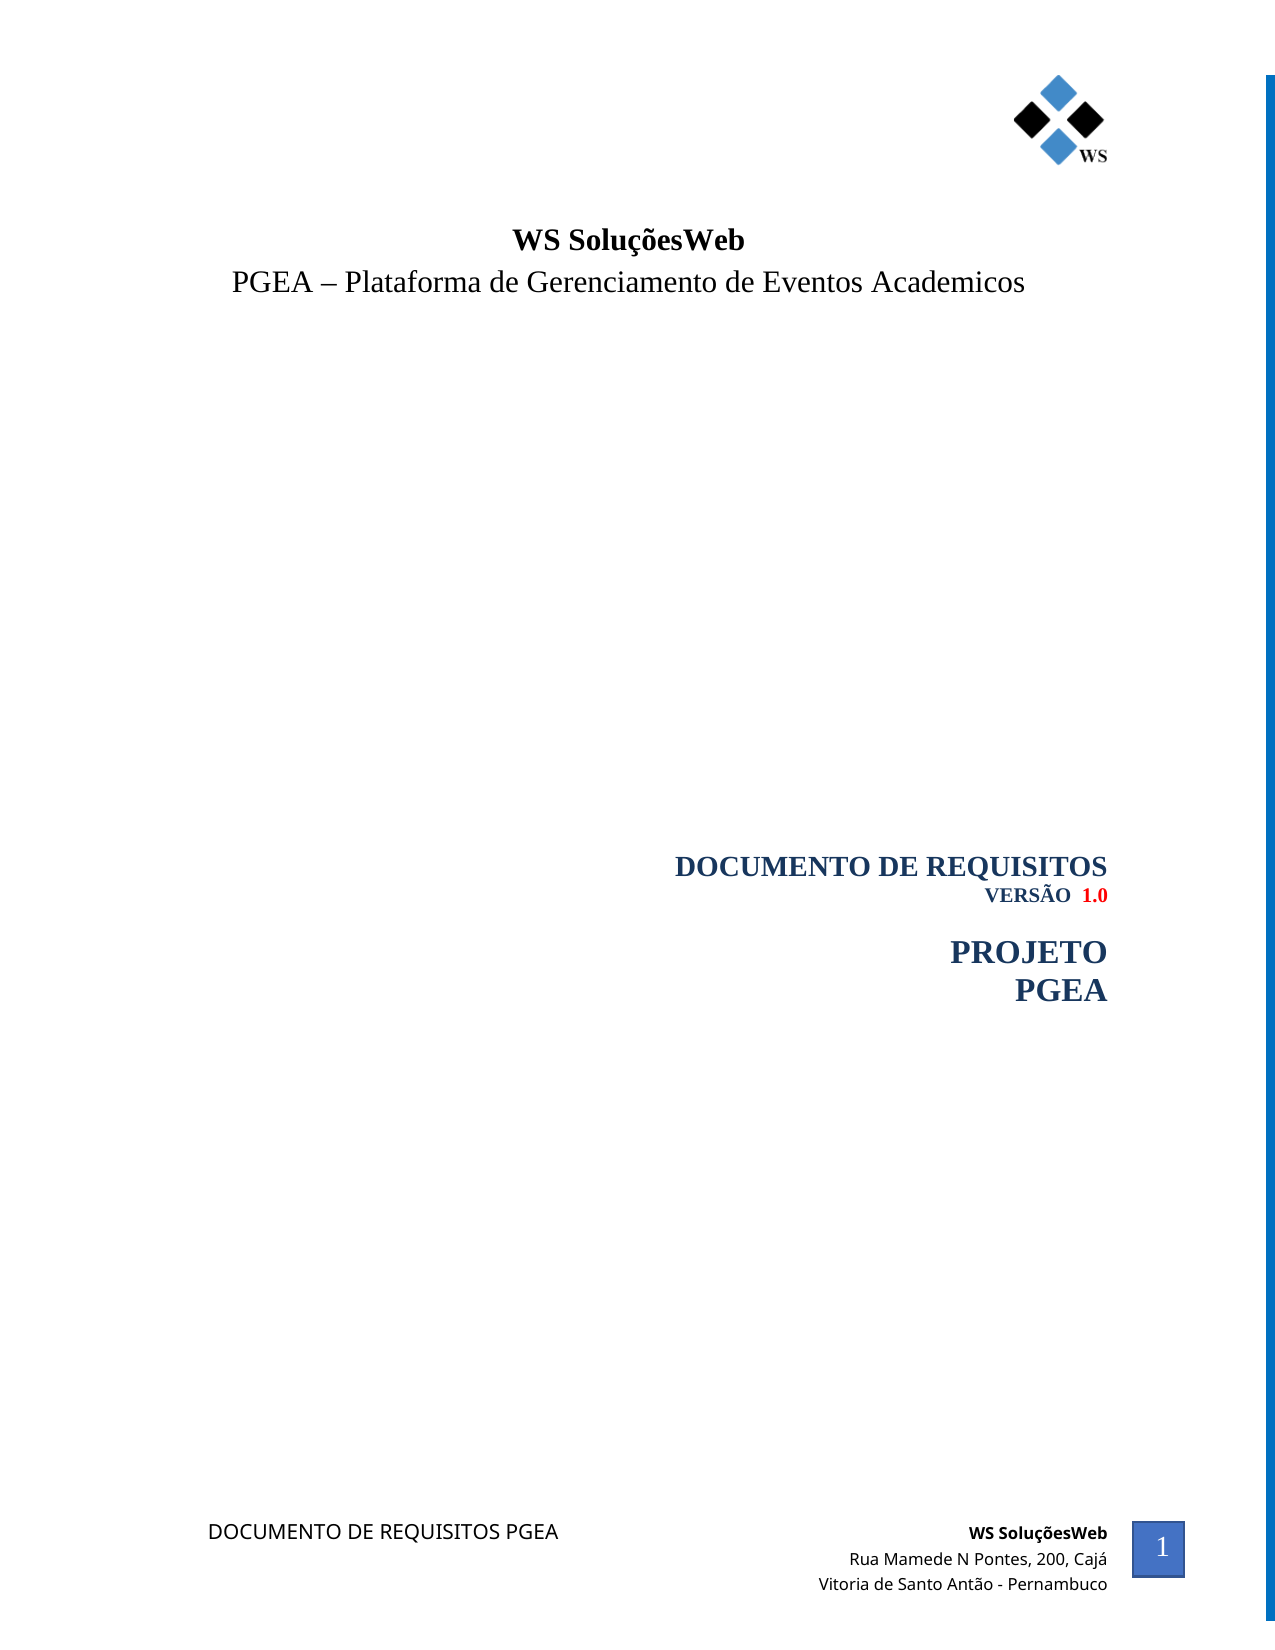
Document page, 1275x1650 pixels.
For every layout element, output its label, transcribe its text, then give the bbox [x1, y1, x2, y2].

picture [1013, 75, 1108, 169]
text PROJETO [150, 932, 1107, 971]
text PGEA – Plataforma de Gerenciamento de Eventos Academicos [159, 263, 1098, 299]
text VERSÃO 1.0 [150, 882, 1107, 907]
text PGEA [150, 971, 1107, 1009]
subtitle WS SoluçõesWeb [340, 221, 917, 257]
text DOCUMENTO DE REQUISITOS [150, 849, 1107, 882]
